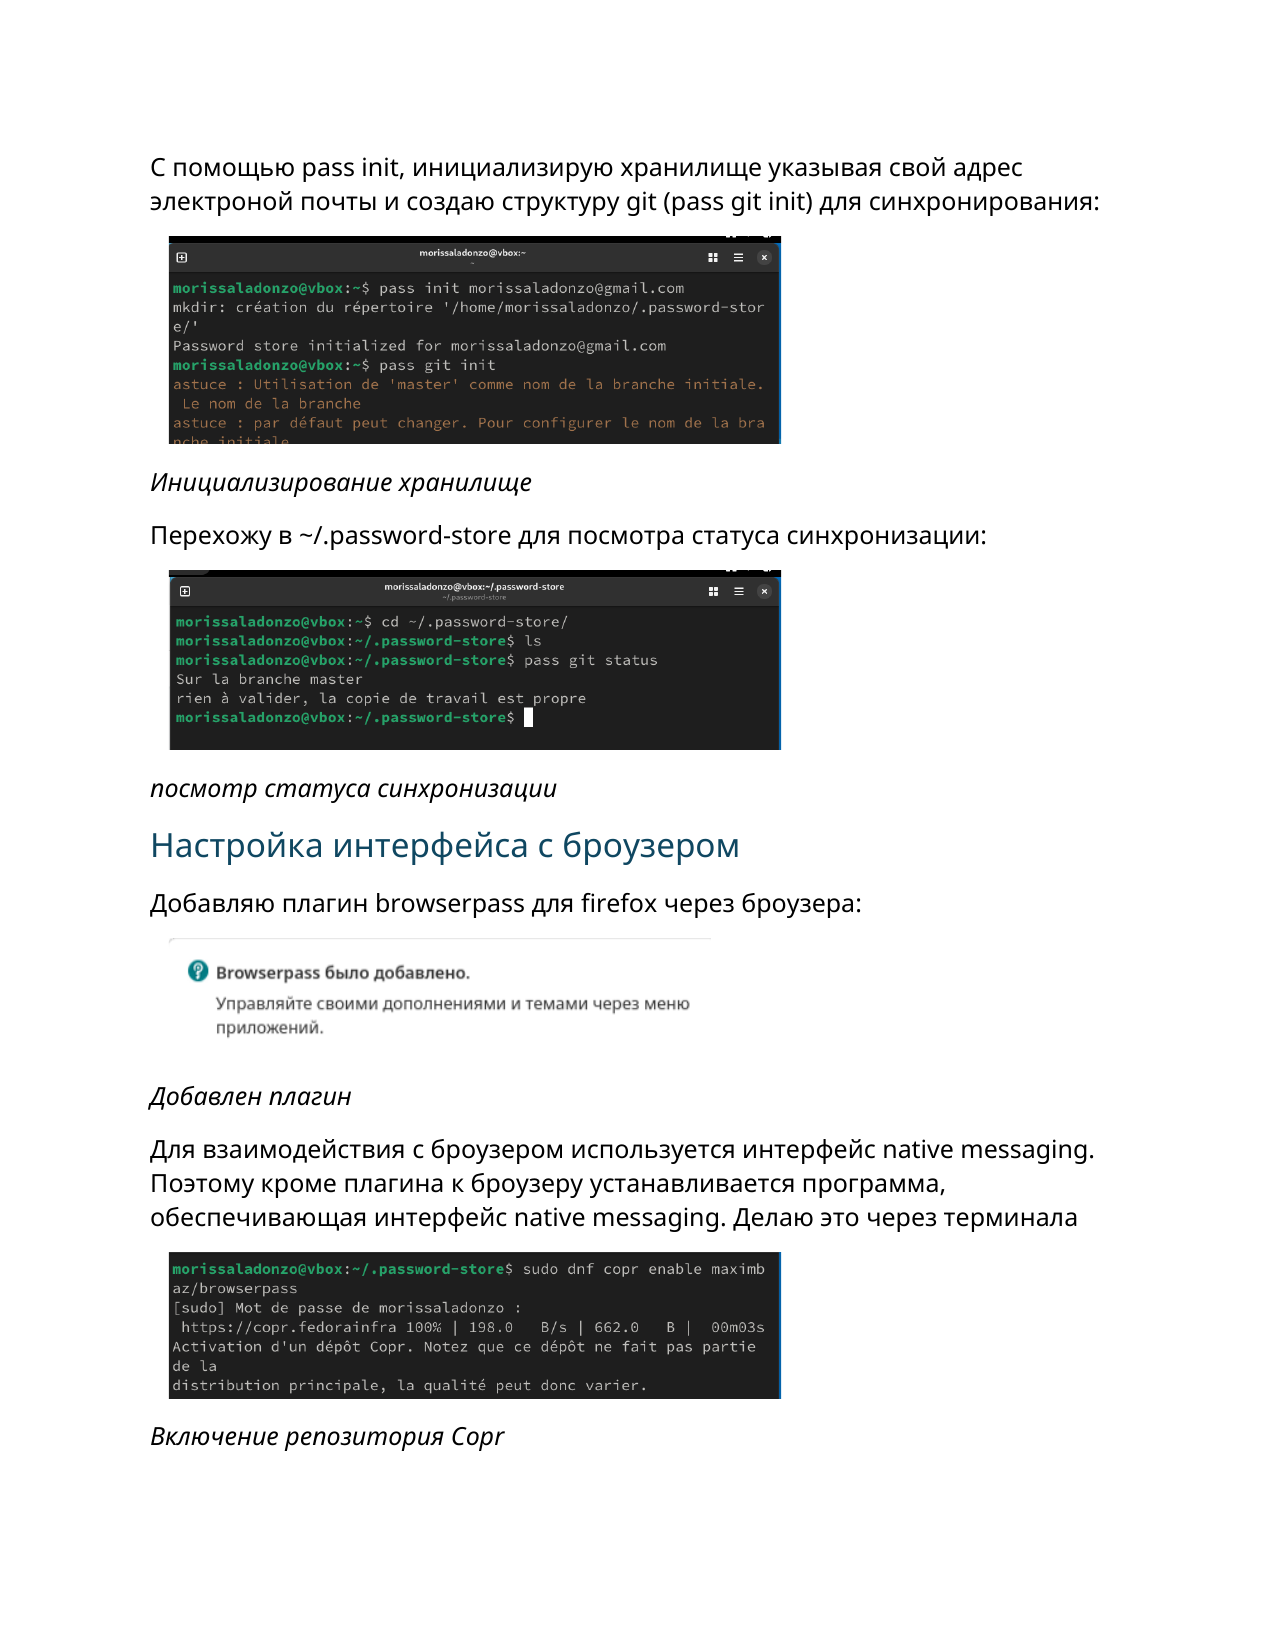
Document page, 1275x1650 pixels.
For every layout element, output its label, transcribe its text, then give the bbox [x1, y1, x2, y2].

text С помощью pass init, инициализирую хранилище указывая свой адрес электроной почты и создаю структуру git (pass git init) для синхронирования: [150, 150, 1125, 218]
text посмотр статуса синхронизации [150, 771, 1125, 805]
text Для взаимодействия с броузером используется интерфейс native messaging. Поэтому кроме плагина к броузеру устанавливается программа, обеспечивающая интерфейс native messaging. Делаю это через терминала [150, 1132, 1125, 1234]
picture [168, 938, 711, 1059]
text Добавлен плагин [150, 1079, 1125, 1113]
text Перехожу в ~/.password-store для посмотра статуса синхронизации: [150, 518, 1125, 552]
subtitle Настройка интерфейса с броузером [150, 821, 1125, 867]
text Инициализирование хранилище [150, 465, 1125, 499]
text Добавляю плагин browserpass для firefox через броузера: [150, 886, 1125, 920]
picture [168, 1252, 782, 1399]
picture [168, 236, 782, 444]
picture [168, 570, 782, 750]
text Включение репозитория Copr [150, 1419, 1125, 1453]
